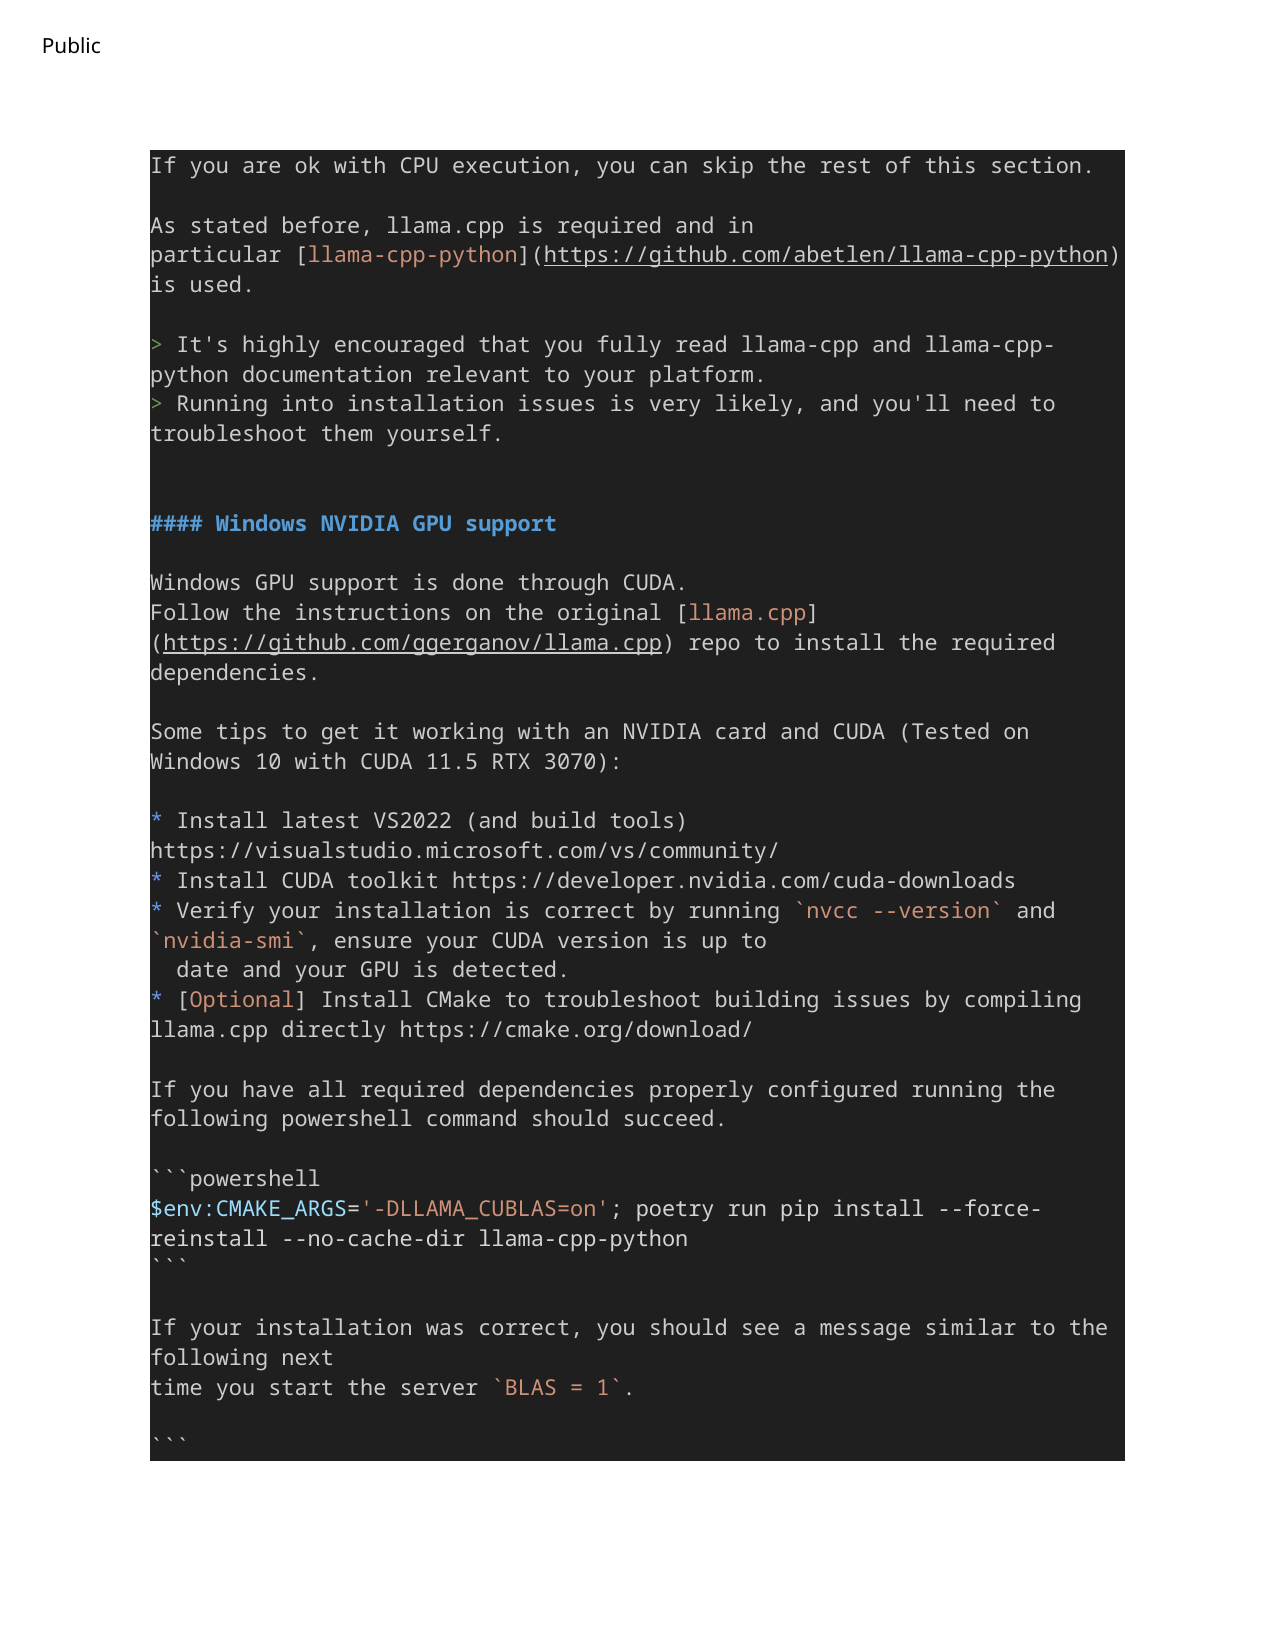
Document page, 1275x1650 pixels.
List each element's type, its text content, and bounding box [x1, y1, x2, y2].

text #### Windows NVIDIA GPU support [150, 507, 1125, 537]
text Some tips to get it working with an NVIDIA card and CUDA (Tested on Windows 10 with CUDA 11.5 RTX 3070): [150, 716, 1125, 776]
text If your installation was correct, you should see a message similar to the following next [150, 1312, 1125, 1371]
text time you start the server `BLAS = 1`. [150, 1371, 1125, 1401]
text is used. [150, 269, 1125, 299]
text particular [llama-cpp-python](https://github.com/abetlen/llama-cpp-python) [150, 239, 1125, 269]
text following powershell command should succeed. [150, 1103, 1125, 1133]
text ``` [150, 1252, 1125, 1282]
text date and your GPU is detected. [150, 954, 1125, 984]
text > It's highly encouraged that you fully read llama-cpp and llama-cpp-python documentation relevant to your platform. [150, 329, 1125, 388]
text Windows GPU support is done through CUDA. [150, 567, 1125, 597]
text ``` [150, 1431, 1125, 1461]
text * [Optional] Install CMake to troubleshoot building issues by compiling llama.cpp directly https://cmake.org/download/ [150, 984, 1125, 1044]
text ```powershell [150, 1163, 1125, 1193]
text * Install latest VS2022 (and build tools) https://visualstudio.microsoft.com/vs/community/ [150, 805, 1125, 865]
text $env:CMAKE_ARGS='-DLLAMA_CUBLAS=on'; poetry run pip install --force-reinstall --no-cache-dir llama-cpp-python [150, 1193, 1125, 1252]
text If you have all required dependencies properly configured running the [150, 1073, 1125, 1103]
text As stated before, llama.cpp is required and in [150, 209, 1125, 239]
text * Install CUDA toolkit https://developer.nvidia.com/cuda-downloads [150, 865, 1125, 895]
text * Verify your installation is correct by running `nvcc --version` and `nvidia-smi`, ensure your CUDA version is up to [150, 895, 1125, 954]
text Follow the instructions on the original [llama.cpp](https://github.com/ggerganov/llama.cpp) repo to install the required [150, 597, 1125, 656]
text If you are ok with CPU execution, you can skip the rest of this section. [150, 150, 1125, 180]
text > Running into installation issues is very likely, and you'll need to troubleshoot them yourself. [150, 388, 1125, 448]
text dependencies. [150, 656, 1125, 686]
